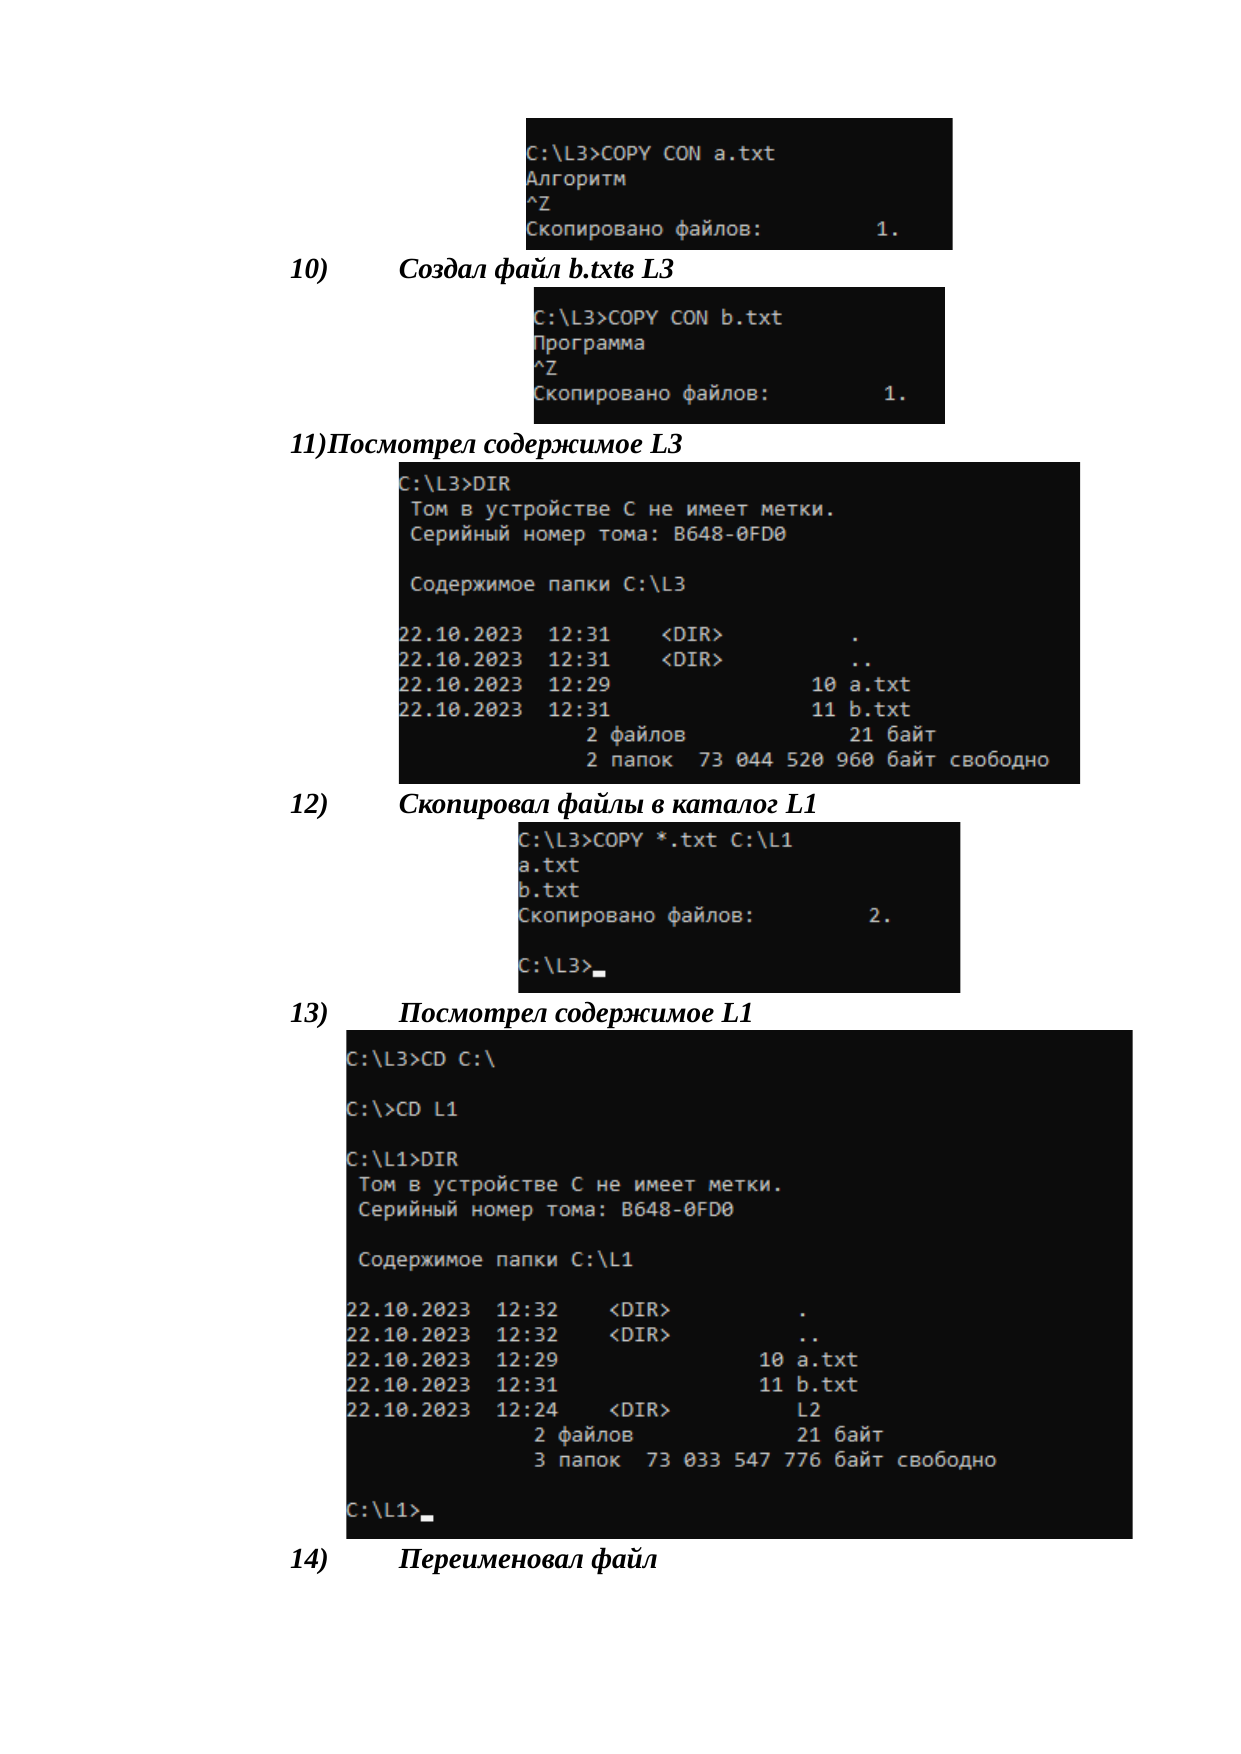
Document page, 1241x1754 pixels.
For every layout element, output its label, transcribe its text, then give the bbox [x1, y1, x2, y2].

list Переименовал файл [290, 1541, 1152, 1574]
picture [518, 822, 961, 993]
picture [398, 462, 1080, 784]
picture [346, 1030, 1133, 1539]
list Посмотрел содержимое L1 [290, 995, 1152, 1028]
picture [526, 118, 953, 250]
picture [533, 287, 945, 424]
list Посмотрел содержимое L3 [290, 426, 1152, 459]
list Создал файл b.txtв L3 [290, 252, 1152, 285]
list Скопировал файлы в каталог L1 [290, 786, 1152, 819]
